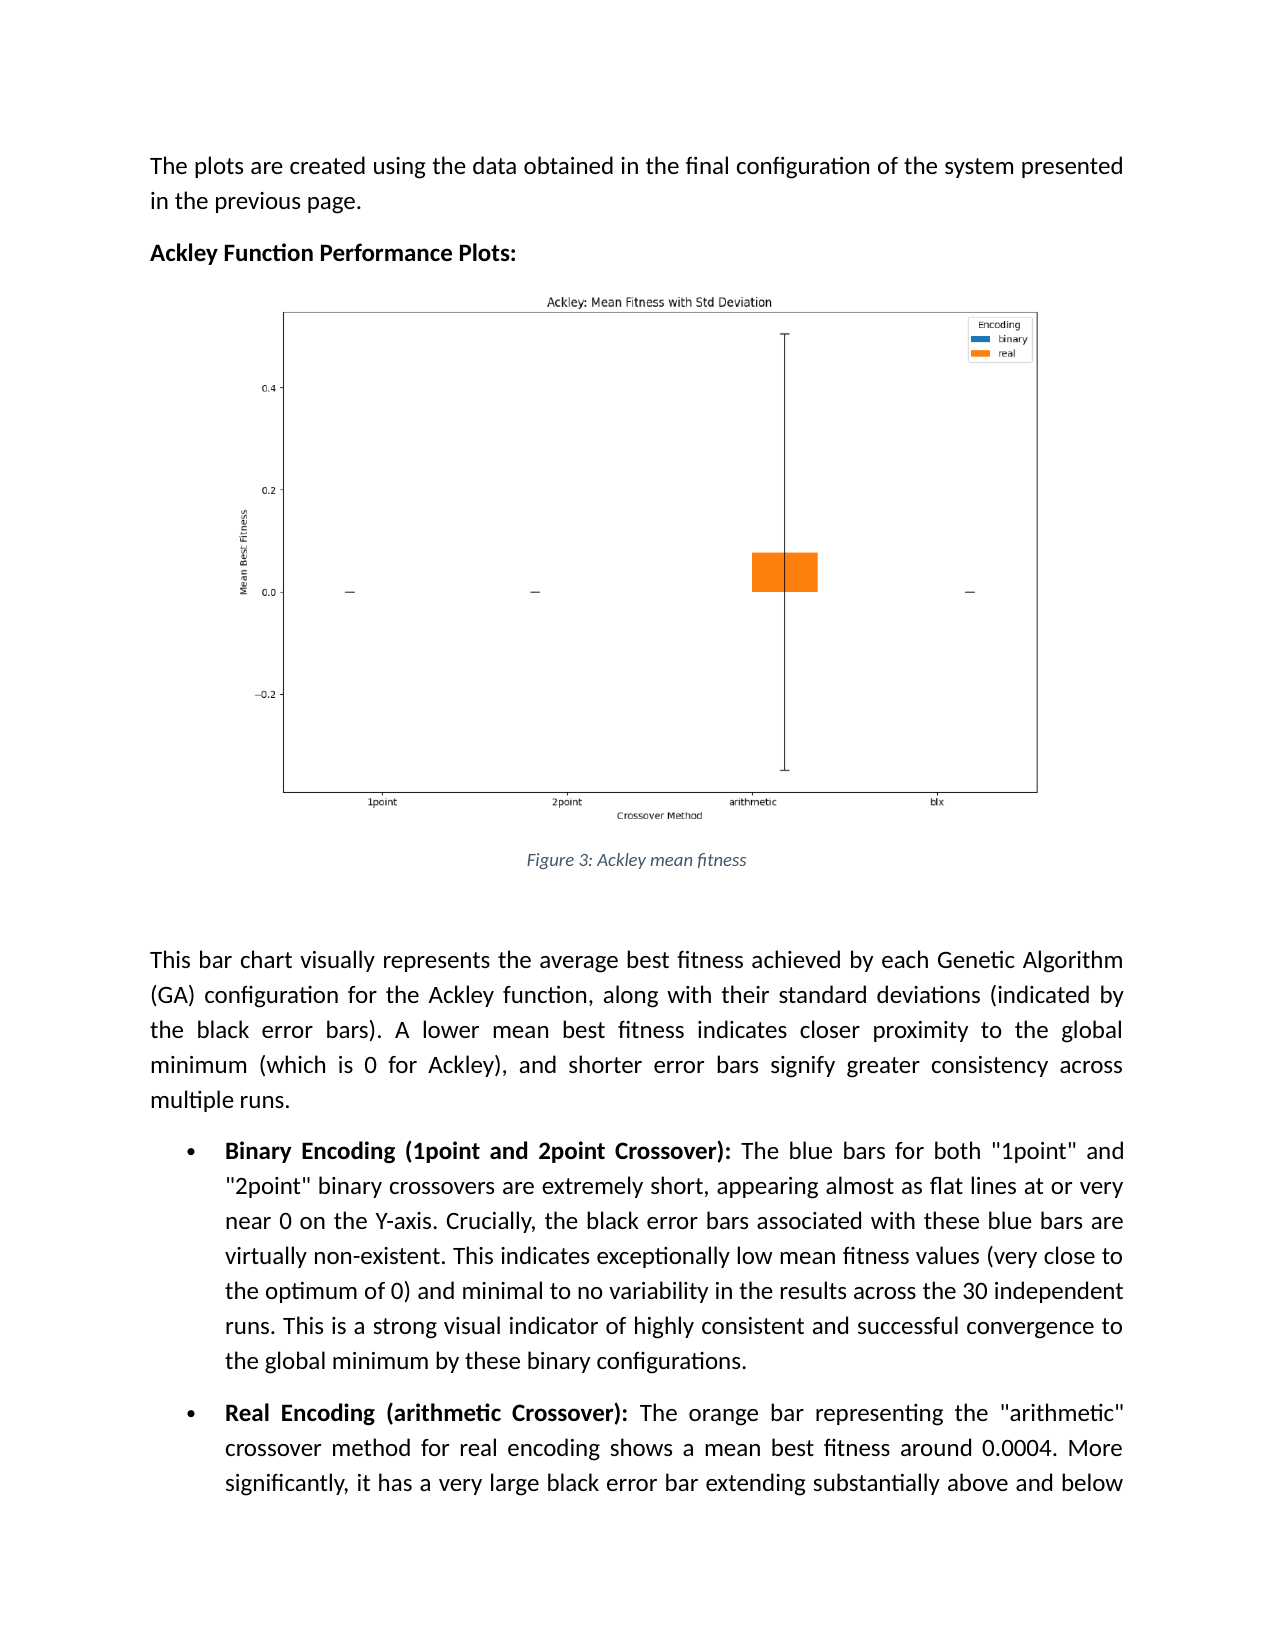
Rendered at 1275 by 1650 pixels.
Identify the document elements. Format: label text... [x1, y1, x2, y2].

text Figure 3: Ackley mean fitness [150, 848, 1125, 871]
list Binary Encoding (1point and 2point Crossover): The blue bars for both "1point" and "2point" binary crossovers are extremely short, appearing almost as flat lines at or very near 0 on the Y-axis. Crucially, the black error bars associated with these blue bars are virtually non-existent. This indicates exceptionally low mean fitness values (very close to the optimum of 0) and minimal to no variability in the results across the 30 independent runs. This is a strong visual indicator of highly consistent and successful convergence to the global minimum by these binary configurations. [187, 1136, 1125, 1376]
text Ackley Function Performance Plots: [150, 237, 1125, 267]
text This bar chart visually represents the average best fitness achieved by each Genetic Algorithm (GA) configuration for the Ackley function, along with their standard deviations (indicated by the black error bars). A lower mean best fitness indicates closer proximity to the global minimum (which is 0 for Ackley), and shorter error bars signify greater consistency across multiple runs. [150, 944, 1125, 1114]
picture [232, 288, 1043, 828]
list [187, 1397, 1125, 1498]
text The plots are created using the data obtained in the final configuration of the system presented in the previous page. [150, 150, 1125, 216]
